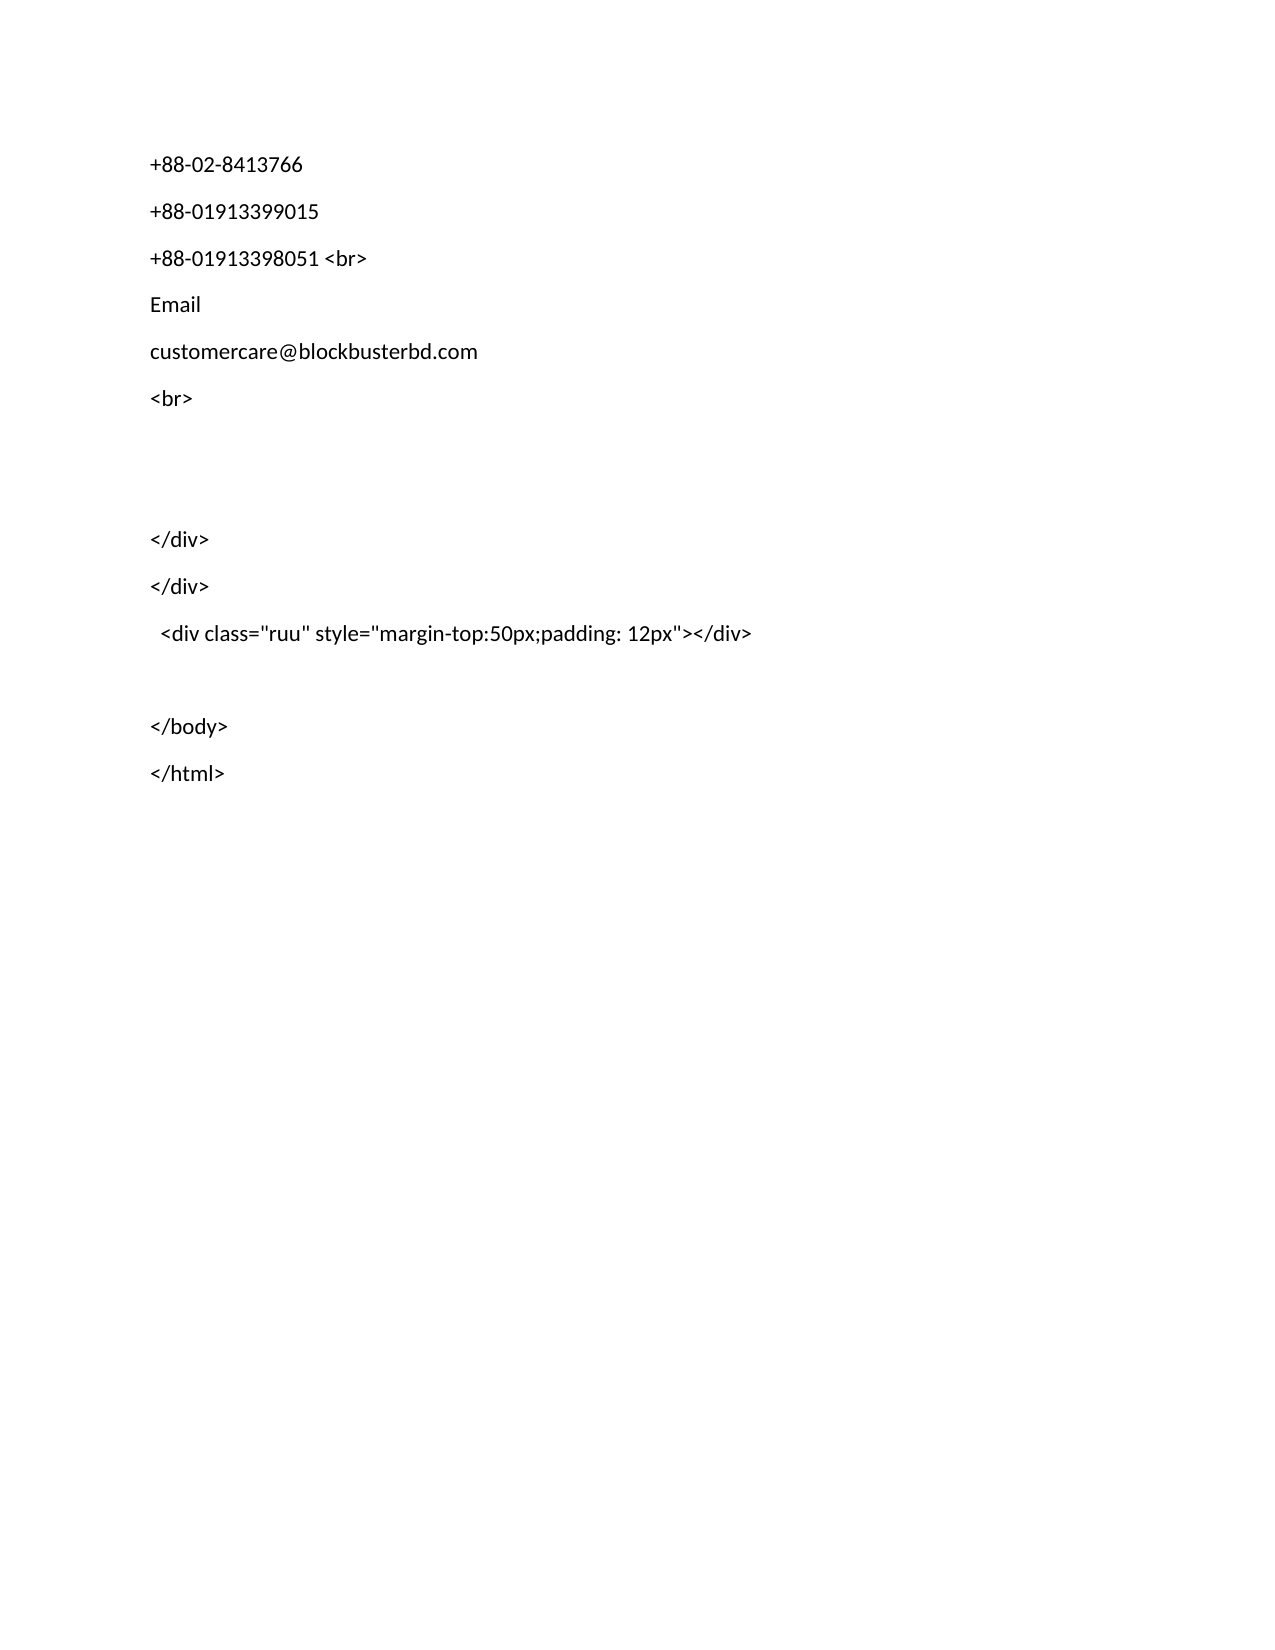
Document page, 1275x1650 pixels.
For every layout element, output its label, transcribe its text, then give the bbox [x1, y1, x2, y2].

text +88-01913398051 <br> [150, 244, 1125, 272]
text +88-01913399015 [150, 197, 1125, 225]
text +88-02-8413766 [150, 150, 1125, 178]
text Email [150, 291, 1125, 319]
text customercare@blockbusterbd.com [150, 337, 1125, 366]
text <div class="ruu" style="margin-top:50px;padding: 12px"></div> [150, 619, 1125, 647]
text <br> [150, 384, 1125, 412]
text </html> [150, 759, 1125, 787]
text </div> [150, 572, 1125, 600]
text </div> [150, 525, 1125, 553]
text </body> [150, 712, 1125, 741]
